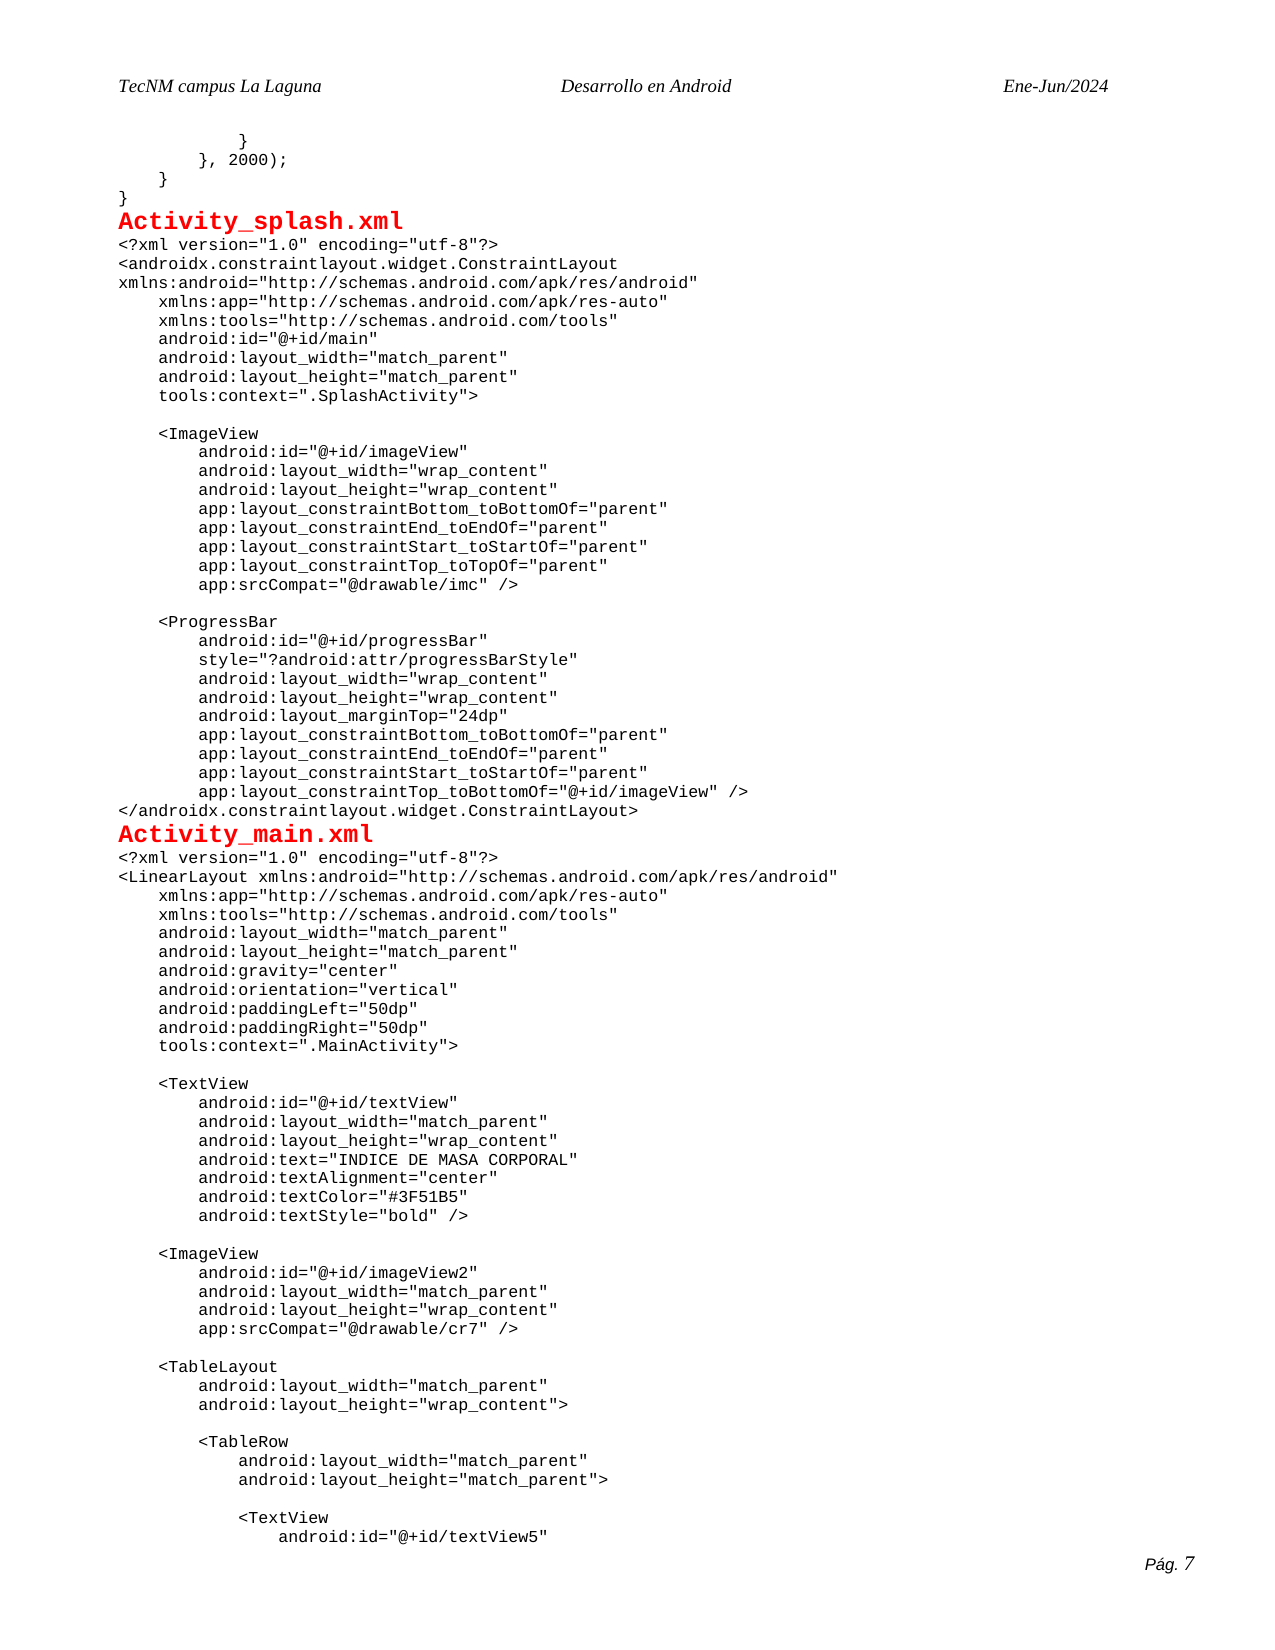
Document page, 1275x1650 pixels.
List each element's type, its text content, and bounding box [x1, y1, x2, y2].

text <?xml version="1.0" encoding="utf-8"?> [118, 849, 1196, 868]
text app:layout_constraintBottom_toBottomOf="parent" [118, 727, 1196, 746]
text <ImageView [118, 1245, 1196, 1264]
text android:paddingLeft="50dp" [118, 1000, 1196, 1019]
text <TableRow [118, 1434, 1196, 1453]
text android:textColor="#3F51B5" [118, 1189, 1196, 1208]
text app:srcCompat="@drawable/cr7" /> [118, 1321, 1196, 1340]
text <androidx.constraintlayout.widget.ConstraintLayout xmlns:android="http://schemas.android.com/apk/res/android" [118, 256, 1196, 293]
text android:id="@+id/imageView2" [118, 1264, 1196, 1283]
text Activity_main.xml [118, 821, 1196, 849]
text android:layout_height="match_parent" [118, 944, 1196, 963]
text android:layout_height="wrap_content" [118, 689, 1196, 708]
text <?xml version="1.0" encoding="utf-8"?> [118, 237, 1196, 256]
text }, 2000); [118, 152, 1196, 171]
text android:layout_width="match_parent" [118, 925, 1196, 944]
text app:layout_constraintStart_toStartOf="parent" [118, 764, 1196, 783]
text android:paddingRight="50dp" [118, 1019, 1196, 1038]
text android:textAlignment="center" [118, 1170, 1196, 1189]
text Activity_splash.xml [118, 208, 1196, 237]
text android:layout_height="wrap_content" [118, 1302, 1196, 1321]
text tools:context=".SplashActivity"> [118, 387, 1196, 406]
text android:layout_width="match_parent" [118, 1113, 1196, 1132]
text <TextView [118, 1509, 1196, 1528]
text app:layout_constraintEnd_toEndOf="parent" [118, 746, 1196, 764]
text android:id="@+id/progressBar" [118, 633, 1196, 651]
text app:srcCompat="@drawable/imc" /> [118, 576, 1196, 595]
text app:layout_constraintBottom_toBottomOf="parent" [118, 501, 1196, 519]
text <LinearLayout xmlns:android="http://schemas.android.com/apk/res/android" [118, 868, 1196, 887]
text app:layout_constraintStart_toStartOf="parent" [118, 538, 1196, 557]
text android:layout_height="wrap_content" [118, 1132, 1196, 1151]
text android:layout_width="match_parent" [118, 1283, 1196, 1302]
text } [118, 189, 1196, 208]
text </androidx.constraintlayout.widget.ConstraintLayout> [118, 802, 1196, 821]
text android:layout_width="match_parent" [118, 350, 1196, 369]
text app:layout_constraintTop_toBottomOf="@+id/imageView" /> [118, 783, 1196, 802]
text xmlns:app="http://schemas.android.com/apk/res-auto" [118, 293, 1196, 312]
text } [118, 171, 1196, 189]
text xmlns:tools="http://schemas.android.com/tools" [118, 312, 1196, 331]
text android:layout_height="match_parent" [118, 369, 1196, 387]
text android:layout_width="wrap_content" [118, 670, 1196, 689]
text android:layout_width="wrap_content" [118, 463, 1196, 482]
text android:gravity="center" [118, 963, 1196, 981]
text xmlns:tools="http://schemas.android.com/tools" [118, 906, 1196, 925]
text app:layout_constraintEnd_toEndOf="parent" [118, 519, 1196, 538]
text android:layout_height="match_parent"> [118, 1472, 1196, 1491]
text } [118, 133, 1196, 152]
text <TableLayout [118, 1358, 1196, 1377]
text android:id="@+id/textView5" [118, 1528, 1196, 1547]
text android:layout_width="match_parent" [118, 1377, 1196, 1396]
text android:text="INDICE DE MASA CORPORAL" [118, 1151, 1196, 1170]
text <ProgressBar [118, 614, 1196, 633]
text tools:context=".MainActivity"> [118, 1038, 1196, 1057]
text android:textStyle="bold" /> [118, 1208, 1196, 1227]
text android:id="@+id/imageView" [118, 444, 1196, 463]
text <TextView [118, 1076, 1196, 1094]
text android:id="@+id/textView" [118, 1094, 1196, 1113]
text style="?android:attr/progressBarStyle" [118, 651, 1196, 670]
text app:layout_constraintTop_toTopOf="parent" [118, 557, 1196, 576]
text android:id="@+id/main" [118, 331, 1196, 350]
text xmlns:app="http://schemas.android.com/apk/res-auto" [118, 887, 1196, 906]
text android:layout_width="match_parent" [118, 1453, 1196, 1472]
text android:layout_height="wrap_content" [118, 482, 1196, 501]
text android:layout_height="wrap_content"> [118, 1396, 1196, 1415]
text <ImageView [118, 425, 1196, 444]
text android:layout_marginTop="24dp" [118, 708, 1196, 727]
text android:orientation="vertical" [118, 981, 1196, 1000]
